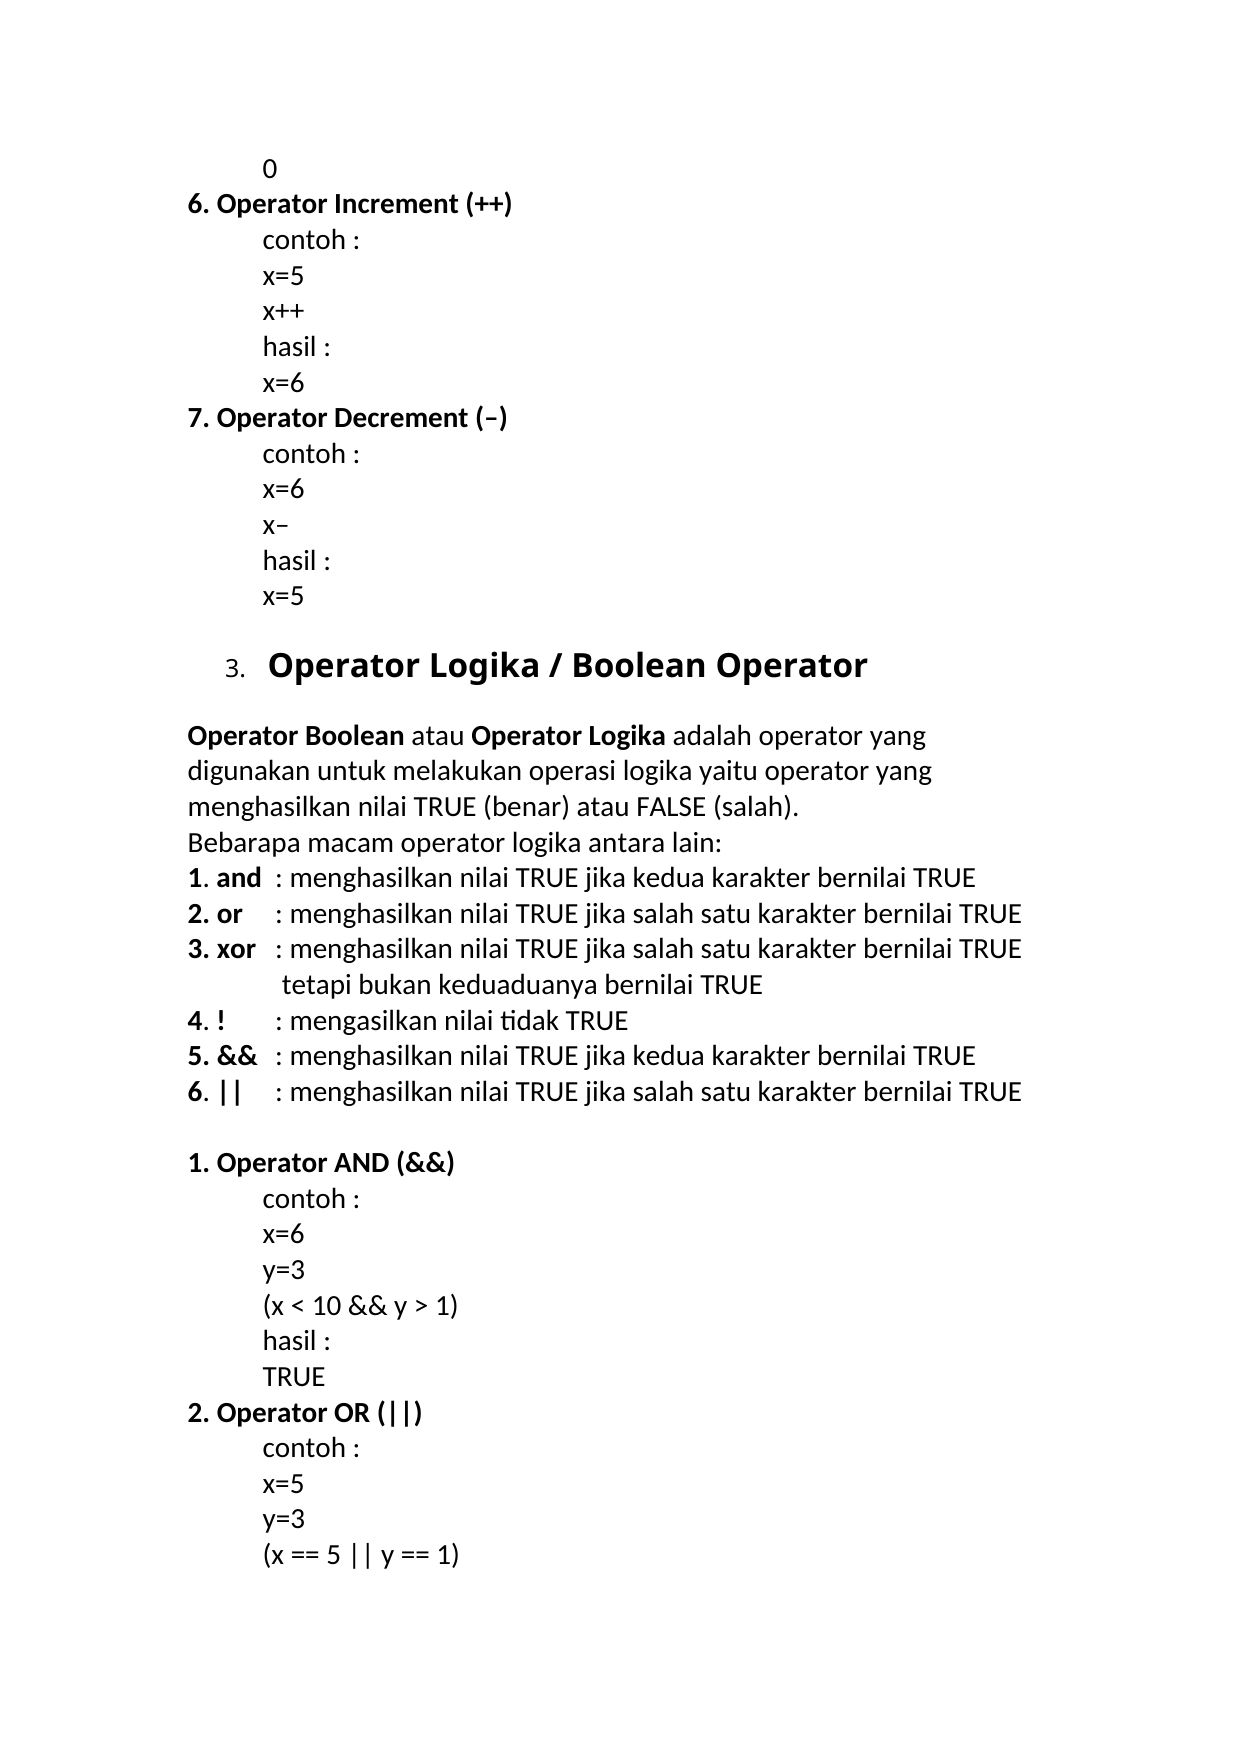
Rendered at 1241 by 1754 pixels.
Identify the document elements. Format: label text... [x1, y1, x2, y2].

list 1. Operator AND (&&) [187, 1144, 978, 1180]
text Bebarapa macam operator logika antara lain: [187, 824, 1053, 859]
text TRUE [262, 1358, 978, 1394]
text hasil : [262, 542, 978, 577]
text 0 [262, 150, 978, 186]
list 2. or : menghasilkan nilai TRUE jika salah satu karakter bernilai TRUE [187, 895, 1053, 931]
list 5. && : menghasilkan nilai TRUE jika kedua karakter bernilai TRUE [187, 1037, 1053, 1073]
list Operator Logika / Boolean Operator [225, 642, 1053, 688]
text x=5 [262, 577, 978, 613]
text x=6 [262, 471, 978, 506]
text x=5 [262, 257, 978, 292]
list 4. ! : mengasilkan nilai tidak TRUE [187, 1002, 1053, 1037]
text contoh : [262, 435, 978, 471]
text x=6 [262, 1216, 978, 1251]
text y=3 [262, 1251, 978, 1287]
text 2. Operator OR (||) [187, 1394, 978, 1429]
list 6. || : menghasilkan nilai TRUE jika salah satu karakter bernilai TRUE [187, 1073, 1053, 1109]
text contoh : [262, 1429, 978, 1465]
text x++ [262, 292, 978, 328]
list 3. xor : menghasilkan nilai TRUE jika salah satu karakter bernilai TRUE tetapi bukan keduaduanya bernilai TRUE [187, 931, 1053, 1002]
text y=3 [262, 1501, 978, 1536]
text x=6 [262, 364, 978, 399]
text (x == 5 || y == 1) [262, 1536, 978, 1572]
text Operator Boolean atau Operator Logika adalah operator yang digunakan untuk melakukan operasi logika yaitu operator yang menghasilkan nilai TRUE (benar) atau FALSE (salah). [187, 717, 1053, 824]
text 6. Operator Increment (++) [187, 186, 978, 221]
text x=5 [262, 1465, 978, 1501]
text contoh : [262, 1180, 978, 1216]
text 7. Operator Decrement (–) [187, 399, 978, 435]
text (x < 10 && y > 1) [262, 1287, 978, 1322]
text x– [262, 506, 978, 542]
text hasil : [262, 1322, 978, 1358]
list 1. and : menghasilkan nilai TRUE jika kedua karakter bernilai TRUE [187, 859, 1053, 895]
text contoh : [262, 221, 978, 257]
text hasil : [262, 328, 978, 364]
